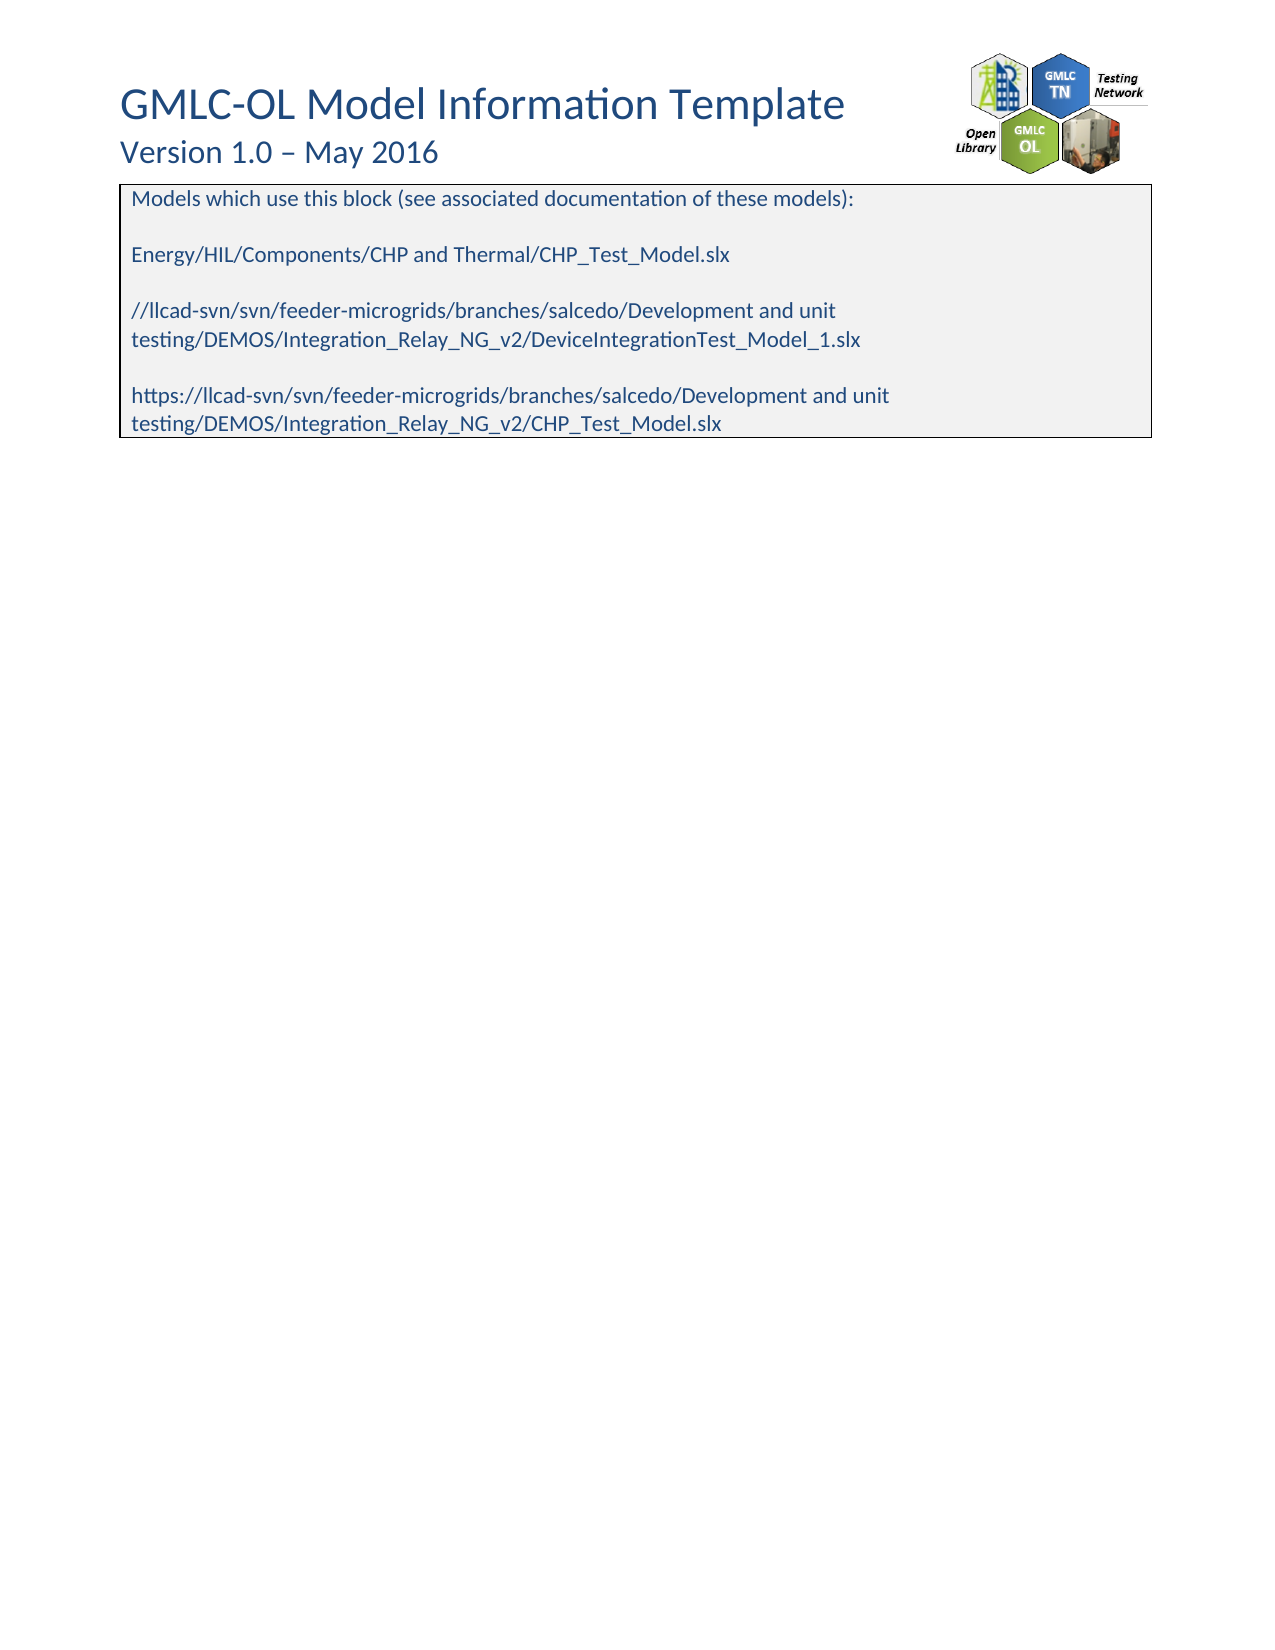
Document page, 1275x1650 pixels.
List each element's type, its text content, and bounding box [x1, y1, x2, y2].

table_cell Models which use this block (see associated documentation of these models): Energy/HIL/Components/CHP and Thermal/CHP_Test_Model.slx //llcad-svn/svn/feeder-microgrids/branches/salcedo/Development and unit testing/DEMOS/Integration_Relay_NG_v2/DeviceIntegrationTest_Model_1.slx https://llcad-svn/svn/feeder-microgrids/branches/salcedo/Development and unit testing/DEMOS/Integration_Relay_NG_v2/CHP_Test_Model.slx [121, 185, 1151, 437]
picture [947, 42, 1151, 175]
